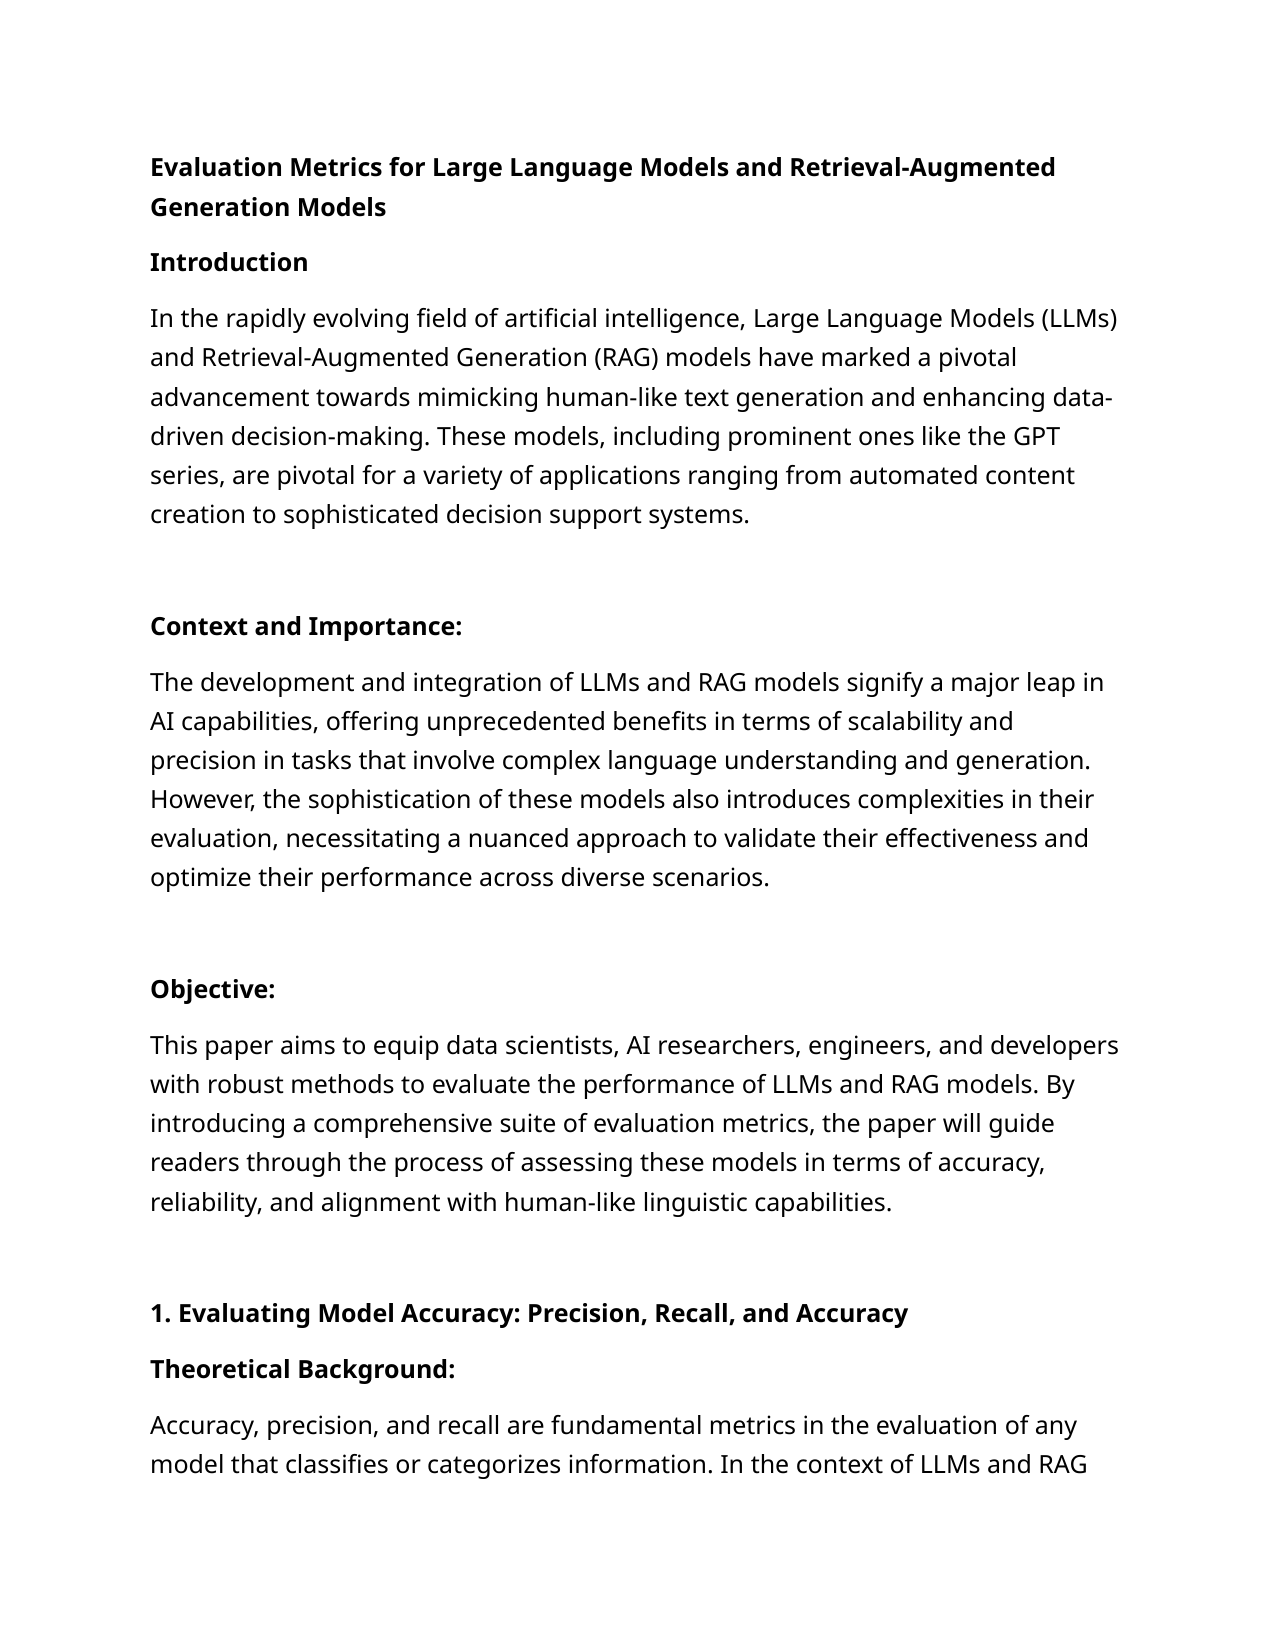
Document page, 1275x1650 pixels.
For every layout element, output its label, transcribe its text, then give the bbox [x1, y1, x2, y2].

text Objective: [150, 972, 1125, 1006]
text Introduction [150, 245, 1125, 279]
text 1. Evaluating Model Accuracy: Precision, Recall, and Accuracy [150, 1296, 1125, 1330]
text Theoretical Background: [150, 1352, 1125, 1386]
text The development and integration of LLMs and RAG models signify a major leap in AI capabilities, offering unprecedented benefits in terms of scalability and precision in tasks that involve complex language understanding and generation. However, the sophistication of these models also introduces complexities in their evaluation, necessitating a nuanced approach to validate their effectiveness and optimize their performance across diverse scenarios. [150, 664, 1125, 894]
text Context and Importance: [150, 608, 1125, 642]
text In the rapidly evolving field of artificial intelligence, Large Language Models (LLMs) and Retrieval-Augmented Generation (RAG) models have marked a pivotal advancement towards mimicking human-like text generation and enhancing data-driven decision-making. These models, including prominent ones like the GPT series, are pivotal for a variety of applications ranging from automated content creation to sophisticated decision support systems. [150, 301, 1125, 531]
text This paper aims to equip data scientists, AI researchers, engineers, and developers with robust methods to evaluate the performance of LLMs and RAG models. By introducing a comprehensive suite of evaluation metrics, the paper will guide readers through the process of assessing these models in terms of accuracy, reliability, and alignment with human-like linguistic capabilities. [150, 1027, 1125, 1218]
text Evaluation Metrics for Large Language Models and Retrieval-Augmented Generation Models [150, 150, 1125, 223]
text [150, 1407, 1125, 1481]
